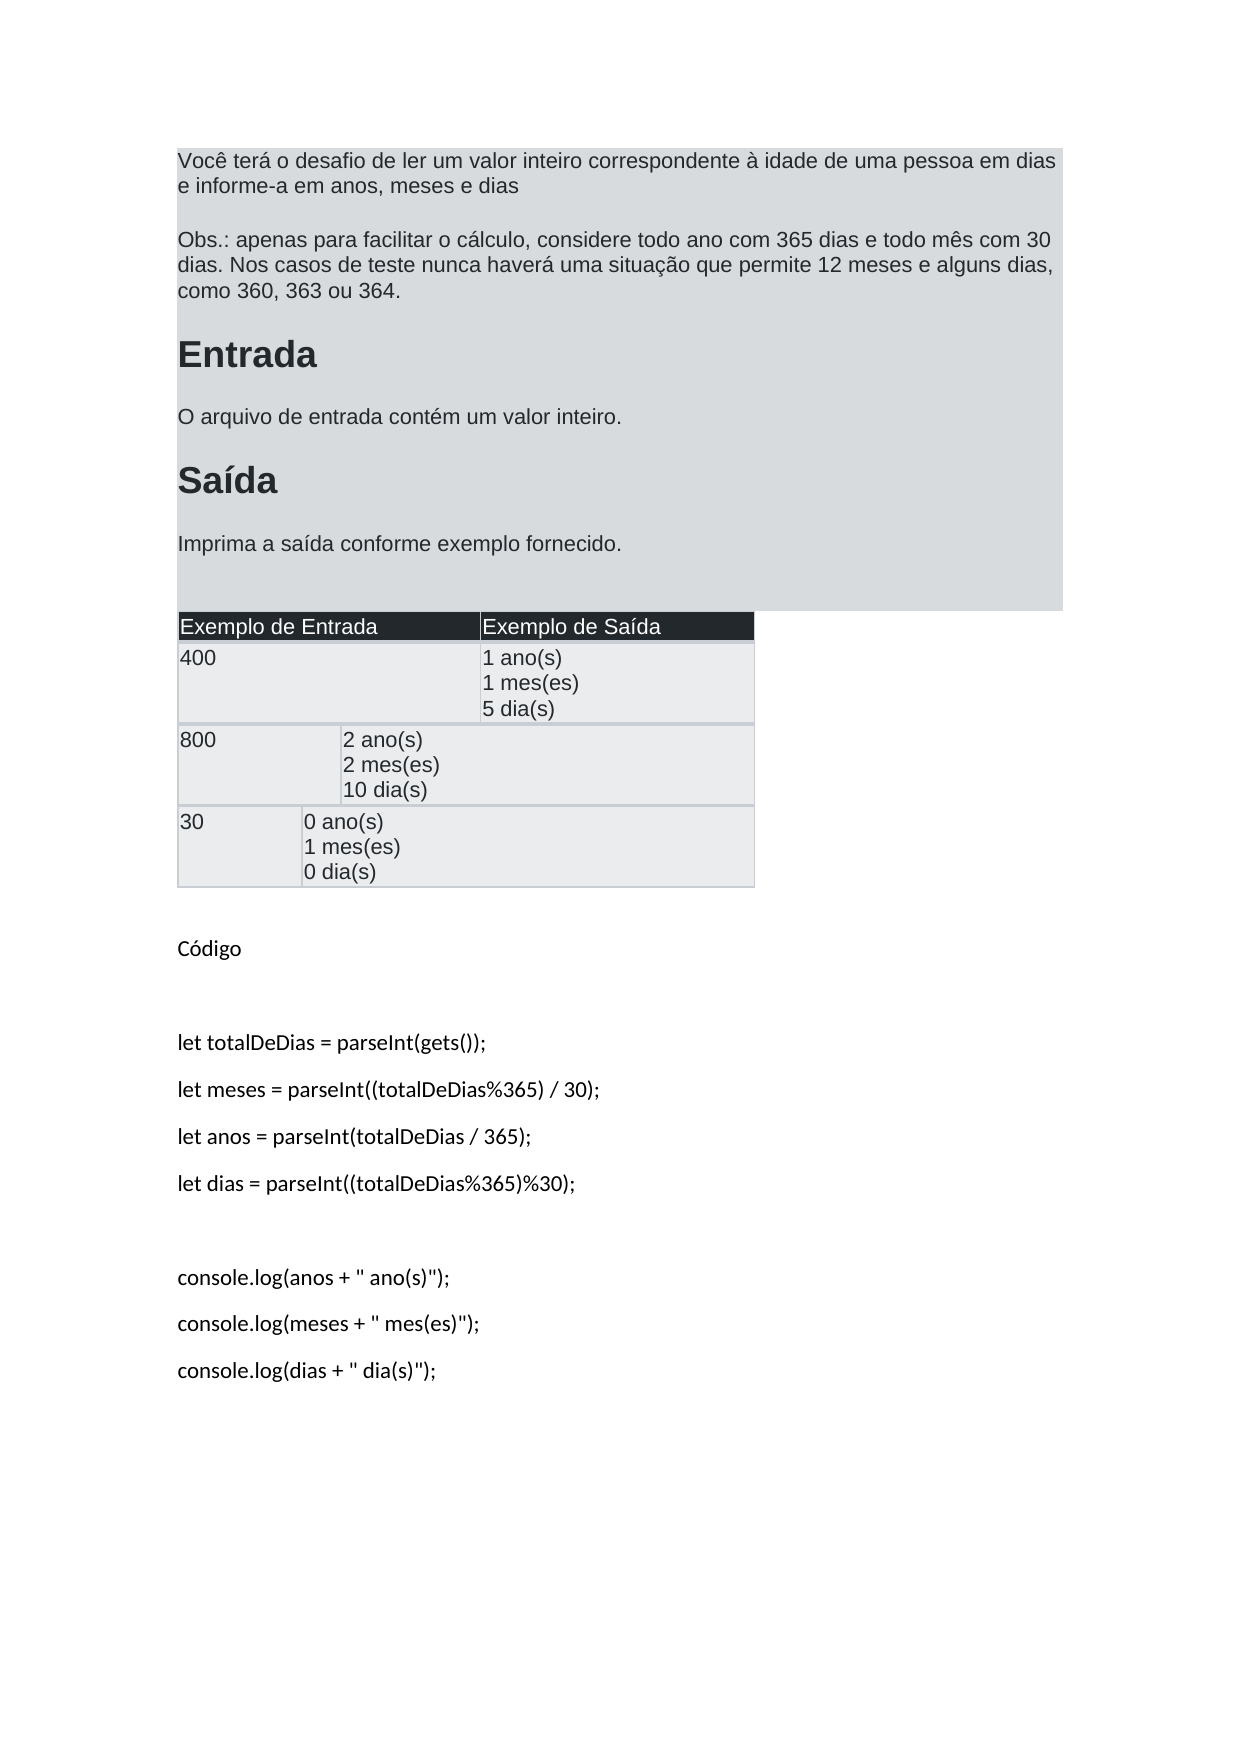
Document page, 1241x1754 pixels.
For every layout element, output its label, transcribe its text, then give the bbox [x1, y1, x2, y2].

text Obs.: apenas para facilitar o cálculo, considere todo ano com 365 dias e todo mês com 30 dias. Nos casos de teste nunca haverá uma situação que permite 12 meses e alguns dias, como 360, 363 ou 364. [177, 227, 1063, 303]
text let meses = parseInt((totalDeDias%365) / 30); [177, 1075, 1063, 1103]
text let anos = parseInt(totalDeDias / 365); [177, 1122, 1063, 1150]
text O arquivo de entrada contém um valor inteiro. [177, 404, 1063, 429]
table_header 2 ano(s) 2 mes(es) 10 dia(s) [342, 726, 754, 804]
table_cell 400 [179, 644, 480, 722]
text Entrada [177, 332, 1063, 375]
text Saída [177, 459, 1063, 502]
text Você terá o desafio de ler um valor inteiro correspondente à idade de uma pessoa em dias e informe-a em anos, meses e dias [177, 148, 1063, 198]
table_cell 1 ano(s) 1 mes(es) 5 dia(s) [481, 644, 754, 722]
table_header 30 [179, 807, 301, 886]
text let dias = parseInt((totalDeDias%365)%30); [177, 1169, 1063, 1197]
table_header Exemplo de Saída [481, 612, 754, 640]
table_header 0 ano(s) 1 mes(es) 0 dia(s) [303, 807, 754, 886]
text Código [177, 934, 1063, 962]
text console.log(dias + " dia(s)"); [177, 1356, 1063, 1384]
text console.log(anos + " ano(s)"); [177, 1263, 1063, 1291]
table_header Exemplo de Entrada [179, 612, 480, 640]
table_header 800 [179, 726, 340, 804]
text let totalDeDias = parseInt(gets()); [177, 1028, 1063, 1056]
text Imprima a saída conforme exemplo fornecido. [177, 531, 1063, 556]
text console.log(meses + " mes(es)"); [177, 1309, 1063, 1337]
